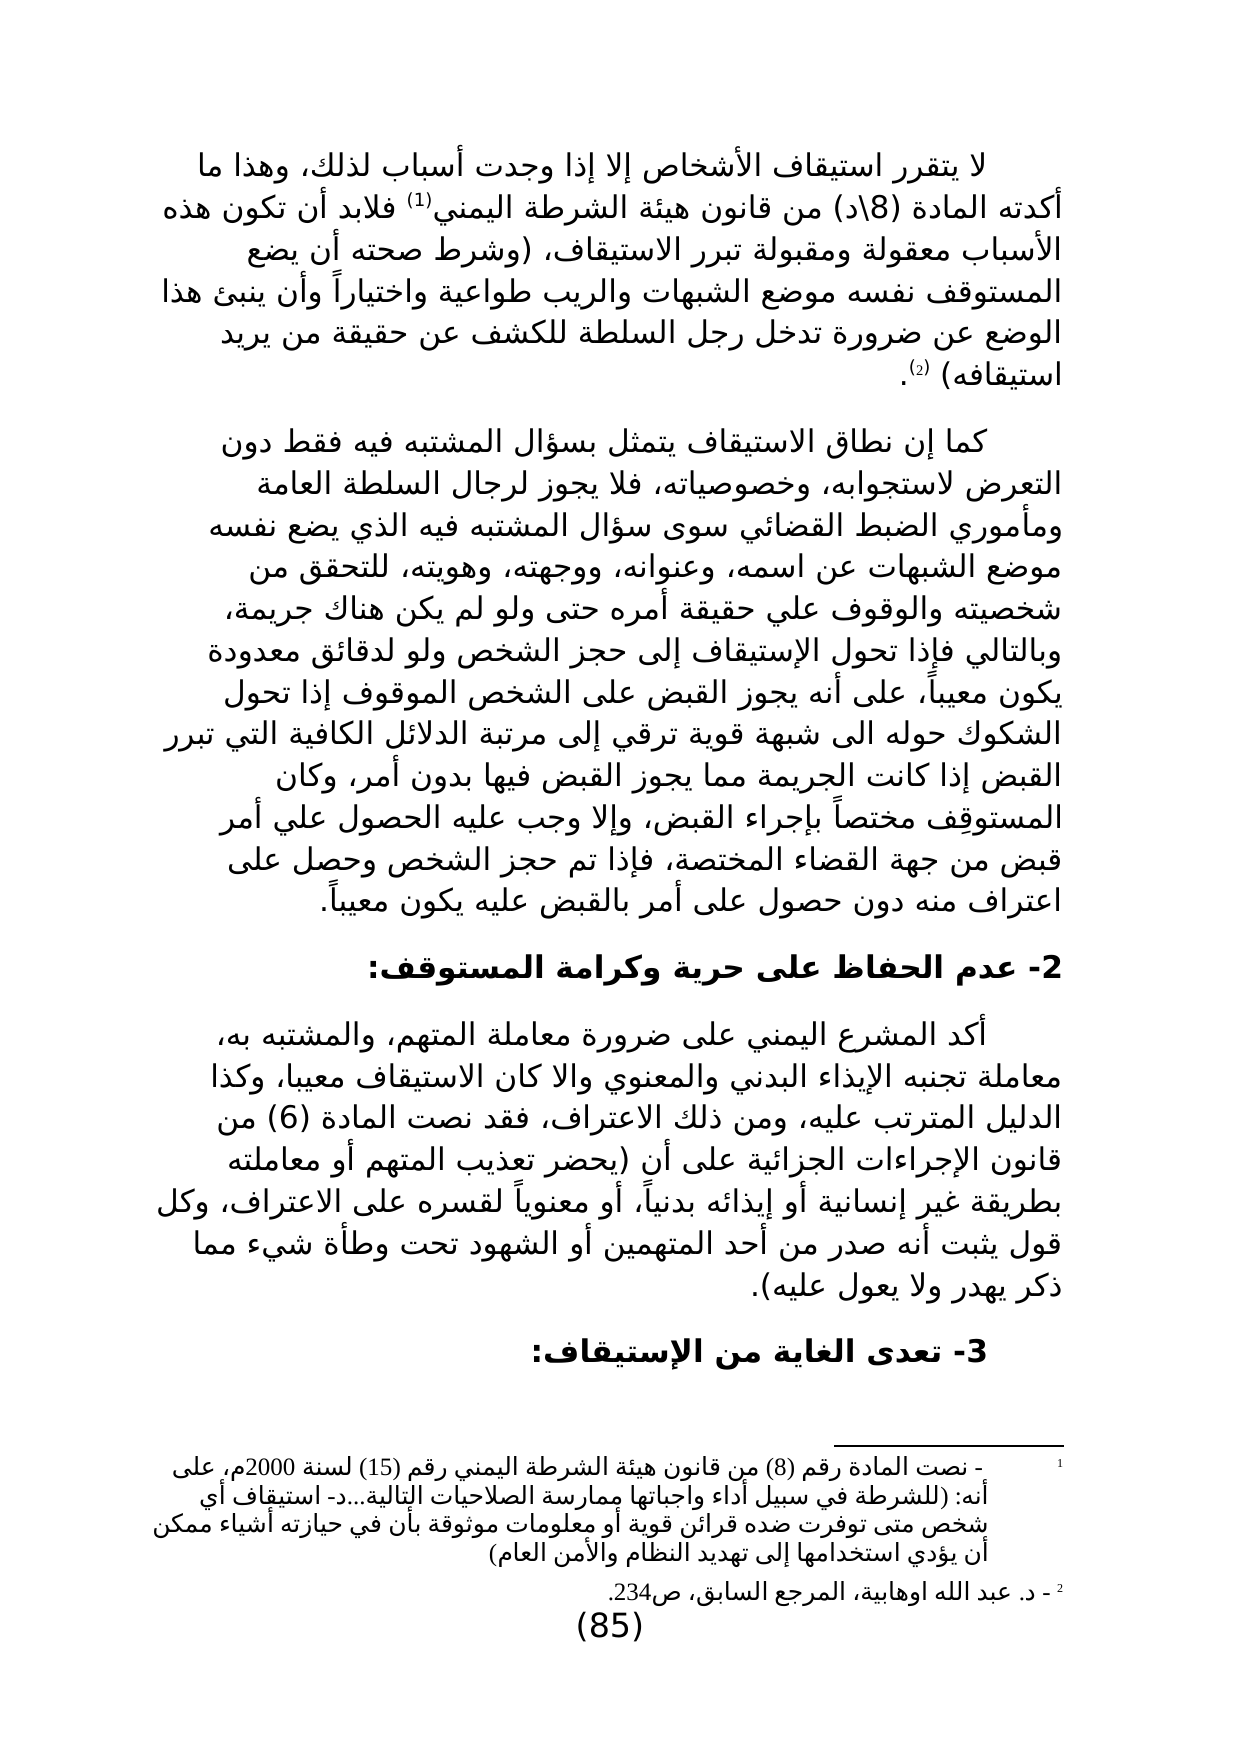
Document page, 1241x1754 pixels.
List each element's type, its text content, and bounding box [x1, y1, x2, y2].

text أكد المشرع اليمني على ضرورة معاملة المتهم، والمشتبه به، معاملة تجنبه الإیذاء البدني والمعنوي والا كان الاستيقاف معيبا، وكذا الدليل المترتب عليه، ومن ذلك الاعتراف، فقد نصت المادة (6) من قانون الإجراءات الجزائية على أن (یحضر تعذيب المتهم أو معاملته بطريقة غیر إنسانية أو إیذائه بدنیاً، أو معنویاً لقسره على الاعتراف، وكل قول یثبت أنه صدر من أحد المتهمين أو الشهود تحت وطأة شيء مما ذكر یهدر ولا یعول علیه). [148, 1016, 1063, 1303]
text لا يتقرر استيقاف الأشخاص إلا إذا وجدت أسباب لذلك، وهذا ما أكدته المادة (8\د) من قانون هيئة الشرطة اليمني() فلابد أن تكون هذه الأسباب معقولة ومقبولة تبرر الاستيقاف، (وشرط صحته أن يضع المستوقف نفسه موضع الشبهات والريب طواعية واختياراً وأن ينبئ هذا الوضع عن ضرورة تدخل رجل السلطة للكشف عن حقيقة من يريد استيقافه) (). [148, 148, 1063, 393]
text كما إن نطاق الاستيقاف يتمثل بسؤال المشتبه فيه فقط دون التعرض لاستجوابه، وخصوصياته، فلا يجوز لرجال السلطة العامة ومأموري الضبط القضائي سوى سؤال المشتبه فيه الذي يضع نفسه موضع الشبهات عن اسمه، وعنوانه، ووجهته، وهويته، للتحقق من شخصيته والوقوف علي حقيقة أمره حتى ولو لم يكن هناك جريمة، وبالتالي فإذا تحول الإستيقاف إلى حجز الشخص ولو لدقائق معدودة يكون معيباً، على أنه يجوز القبض على الشخص الموقوف إذا تحول الشكوك حوله الى شبهة قوية ترقي إلى مرتبة الدلائل الكافية التي تبرر القبض إذا كانت الجريمة مما يجوز القبض فيها بدون أمر، وكان المستوقِف مختصاً بإجراء القبض، وإلا وجب عليه الحصول علي أمر قبض من جهة القضاء المختصة، فإذا تم حجز الشخص وحصل على اعتراف منه دون حصول على أمر بالقبض عليه يكون معيباً. [148, 423, 1063, 919]
text 2- عدم الحفاظ على حرية وكرامة المستوقف: [148, 949, 1063, 986]
text 3- تعدى الغاية من الإستيقاف: [148, 1334, 1063, 1370]
